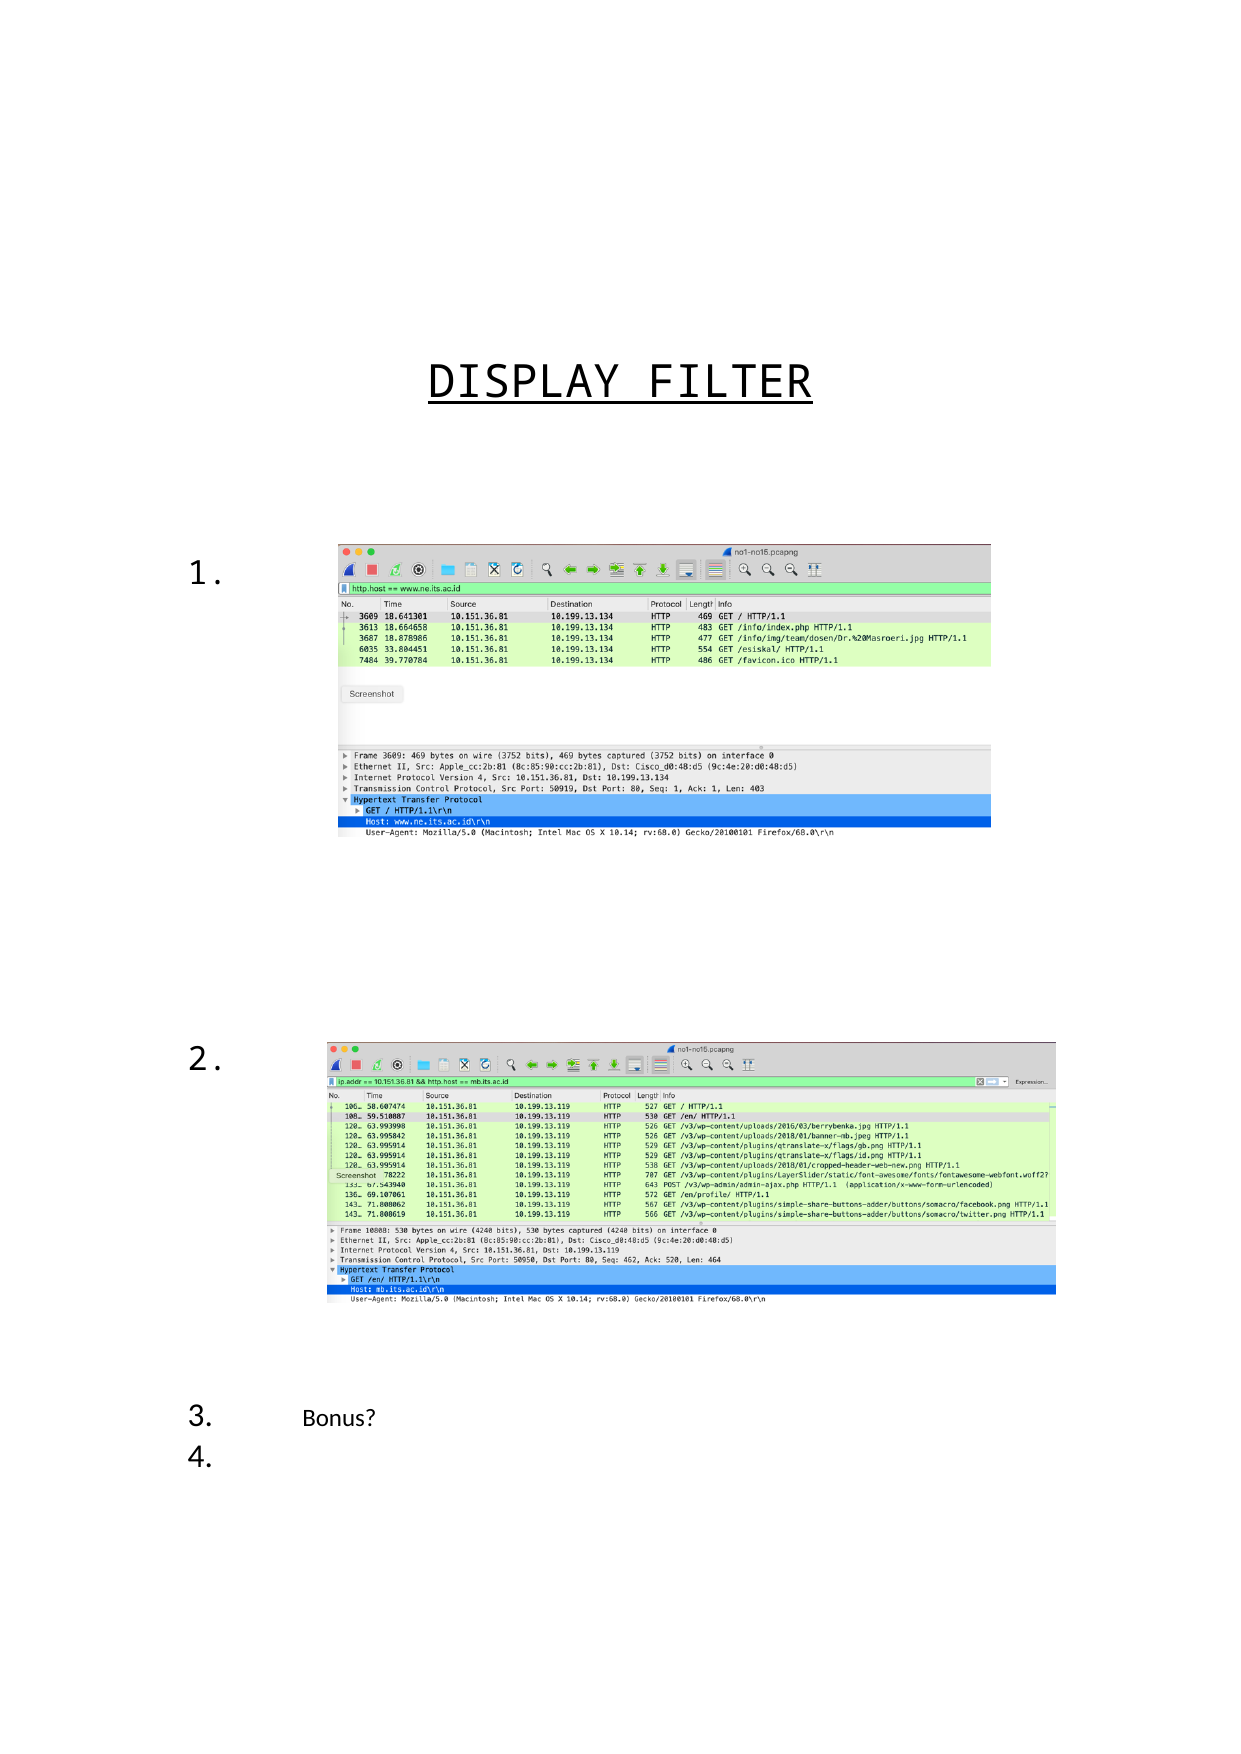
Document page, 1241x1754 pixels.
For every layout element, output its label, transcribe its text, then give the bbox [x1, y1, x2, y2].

text DISPLAY FILTER [150, 348, 1090, 411]
list Bonus? [187, 1394, 1090, 1435]
picture [327, 1042, 1056, 1303]
picture [338, 544, 991, 837]
